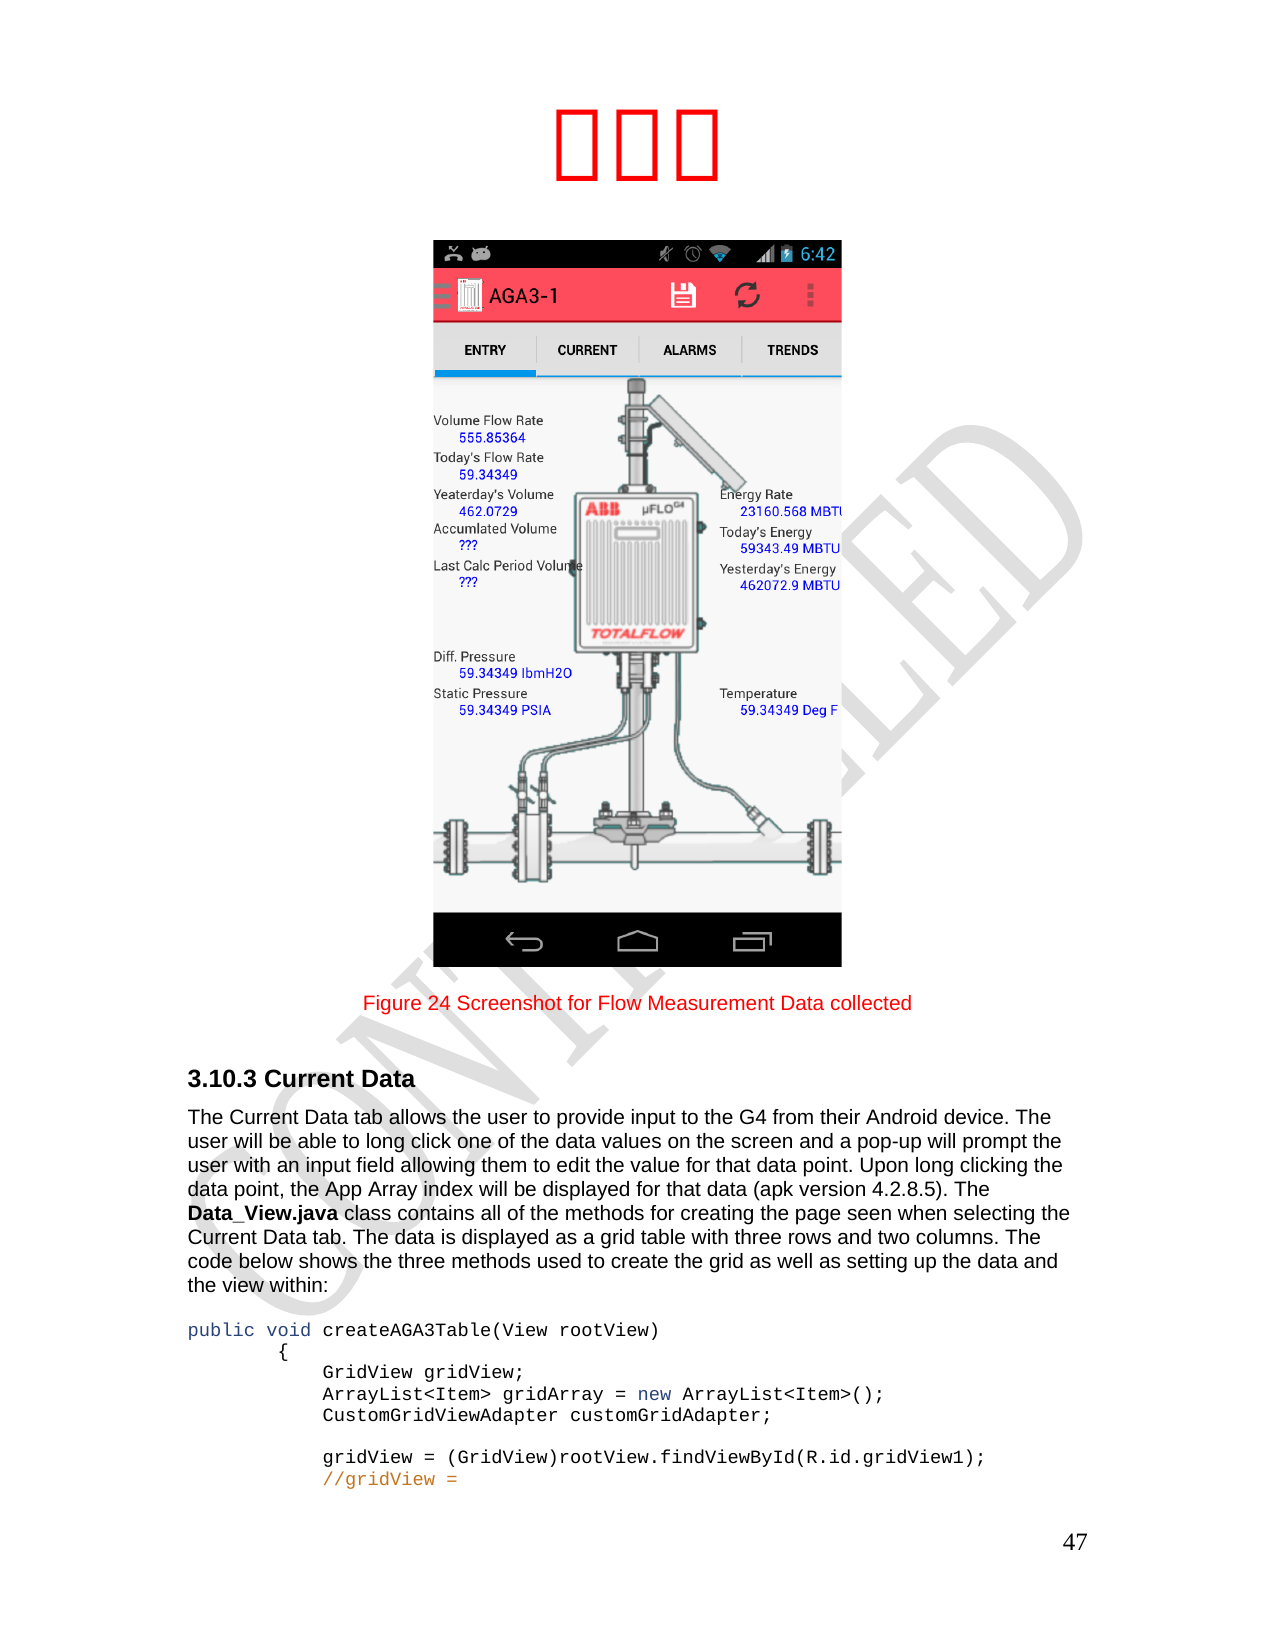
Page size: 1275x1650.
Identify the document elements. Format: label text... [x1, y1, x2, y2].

picture [433, 240, 842, 967]
text Figure 24 Screenshot for Flow Measurement Data collected [187, 991, 1087, 1015]
text The Current Data tab allows the user to provide input to the G4 from their Android device. The user will be able to long click one of the data values on the screen and a pop-up will prompt the user with an input field allowing them to edit the value for that data point. Upon long clicking the data point, the App Array index will be displayed for that data (apk version 4.2.8.5). The Data_View.java class contains all of the methods for creating the page seen when selecting the Current Data tab. The data is displayed as a grid table with three rows and two columns. The code below shows the three methods used to create the grid as well as setting up the data and the view within: [187, 1105, 1087, 1297]
text CustomGridViewAdapter customGridAdapter; [187, 1406, 1087, 1427]
text ArrayList<Item> gridArray = new ArrayList<Item>(); [187, 1384, 1087, 1406]
text public void createAGA3Table(View rootView) [187, 1321, 1087, 1342]
text GridView gridView; [187, 1363, 1087, 1384]
text gridView = (GridView)rootView.findViewById(R.id.gridView1); [187, 1448, 1087, 1469]
text { [187, 1342, 1087, 1363]
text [187, 1469, 1087, 1491]
subtitle 3.10.3 Current Data [187, 1064, 1087, 1092]
